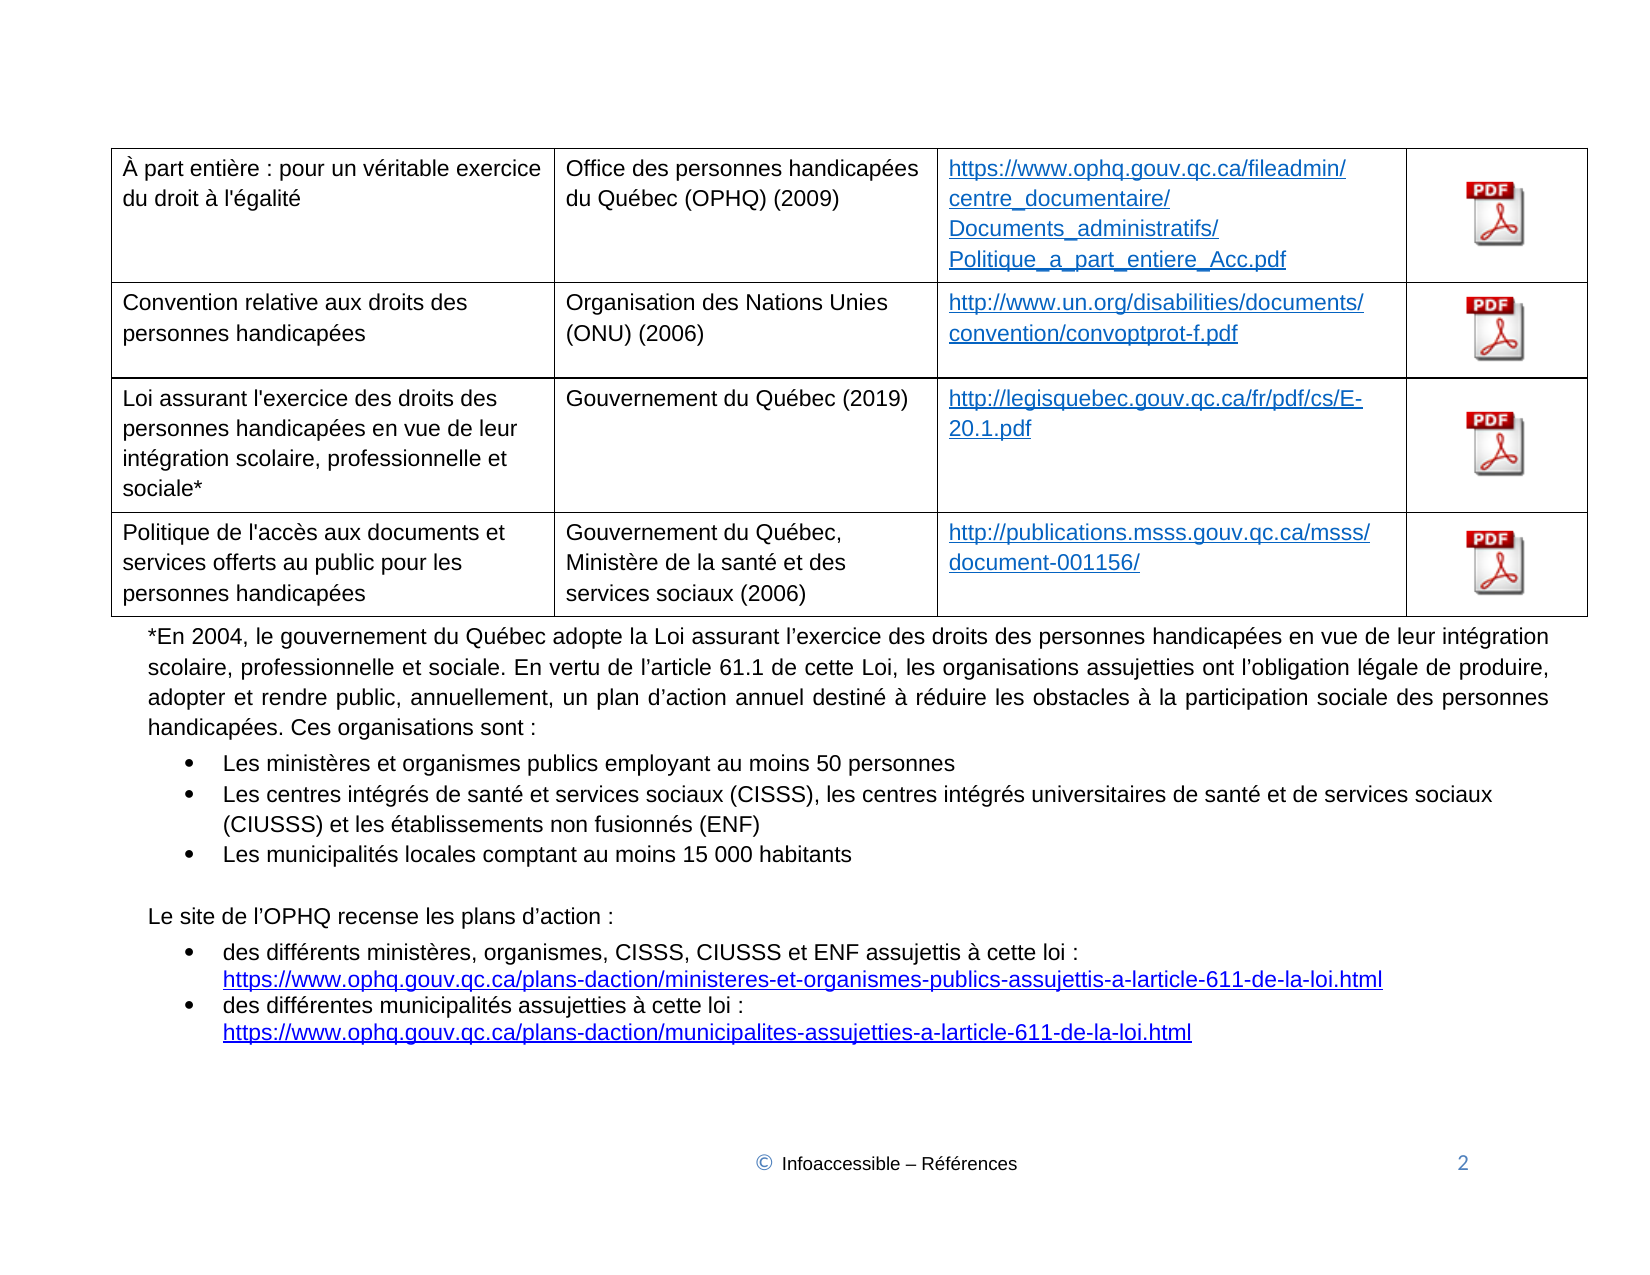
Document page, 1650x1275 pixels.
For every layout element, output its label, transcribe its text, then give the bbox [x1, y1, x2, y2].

table_cell [1407, 149, 1587, 282]
table_cell [1407, 513, 1587, 616]
table_cell À part entière : pour un véritable exercice du droit à l'égalité [112, 149, 554, 282]
list des différentes municipalités assujetties à cette loi : [185, 992, 1550, 1018]
text Le site de l’OPHQ recense les plans d’action : [148, 903, 1550, 929]
table_cell Gouvernement du Québec, Ministère de la santé et des services sociaux (2006) [555, 513, 937, 616]
table_cell Loi assurant l'exercice des droits des personnes handicapées en vue de leur intégration scolaire, professionnelle et sociale* [112, 379, 554, 512]
table_cell Convention relative aux droits des personnes handicapées [112, 283, 554, 377]
table_cell [1407, 379, 1587, 512]
table_cell http://publications.msss.gouv.qc.ca/msss/document-001156/ [938, 513, 1406, 616]
list des différents ministères, organismes, CISSS, CIUSSS et ENF assujettis à cette loi : [185, 939, 1550, 966]
list Les centres intégrés de santé et services sociaux (CISSS), les centres intégrés universitaires de santé et de services sociaux (CIUSSS) et les établissements non fusionnés (ENF) [185, 781, 1550, 837]
table_cell Office des personnes handicapées du Québec (OPHQ) (2009) [555, 149, 937, 282]
table_cell Gouvernement du Québec (2019) [555, 379, 937, 512]
table_cell [1407, 283, 1587, 377]
picture [1457, 404, 1536, 483]
text *En 2004, le gouvernement du Québec adopte la Loi assurant l’exercice des droits des personnes handicapées en vue de leur intégration scolaire, professionnelle et sociale. En vertu de l’article 61.1 de cette Loi, les organisations assujetties ont l’obligation légale de produire, adopter et rendre public, annuellement, un plan d’action annuel destiné à réduire les obstacles à la participation sociale des personnes handicapées. Ces organisations sont : [148, 623, 1550, 740]
list Les ministères et organismes publics employant au moins 50 personnes [185, 750, 1550, 777]
picture [1457, 289, 1536, 368]
table_cell Politique de l'accès aux documents et services offerts au public pour les personnes handicapées [112, 513, 554, 616]
table_cell http://www.un.org/disabilities/documents/convention/convoptprot-f.pdf [938, 283, 1406, 377]
table_cell http://legisquebec.gouv.qc.ca/fr/pdf/cs/E-20.1.pdf [938, 379, 1406, 512]
picture [1457, 523, 1536, 602]
list Les municipalités locales comptant au moins 15 000 habitants [185, 841, 1550, 867]
table_cell https://www.ophq.gouv.qc.ca/fileadmin/centre_documentaire/Documents_administratifs/Politique_a_part_entiere_Acc.pdf [938, 149, 1406, 282]
picture [1457, 174, 1536, 253]
table_cell Organisation des Nations Unies (ONU) (2006) [555, 283, 937, 377]
list https://www.ophq.gouv.qc.ca/plans-daction/municipalites-assujetties-a-larticle-611-de-la-loi.html [223, 1018, 1550, 1045]
list https://www.ophq.gouv.qc.ca/plans-daction/ministeres-et-organismes-publics-assujettis-a-larticle-611-de-la-loi.html [223, 966, 1550, 992]
